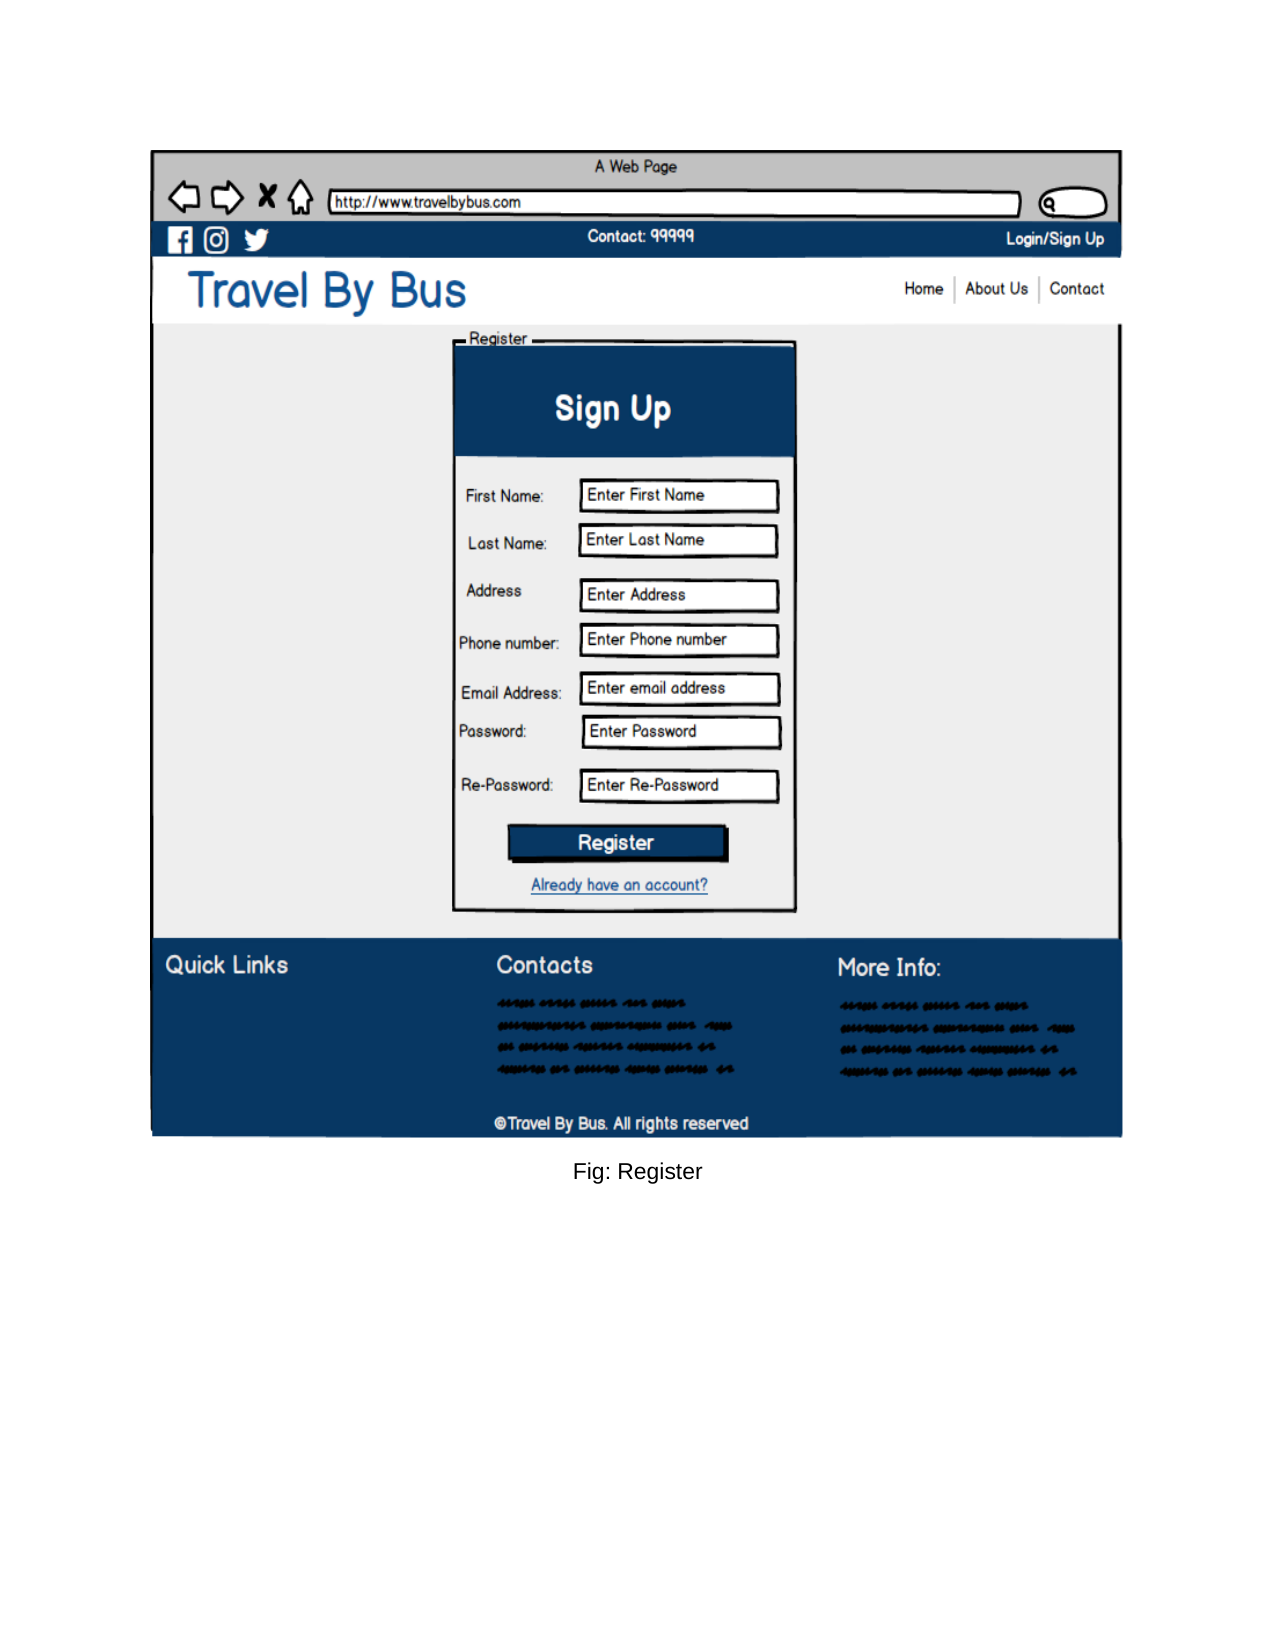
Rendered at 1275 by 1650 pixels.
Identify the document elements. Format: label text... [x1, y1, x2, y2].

text Fig: Register [150, 1158, 1125, 1184]
picture [150, 150, 1125, 1139]
